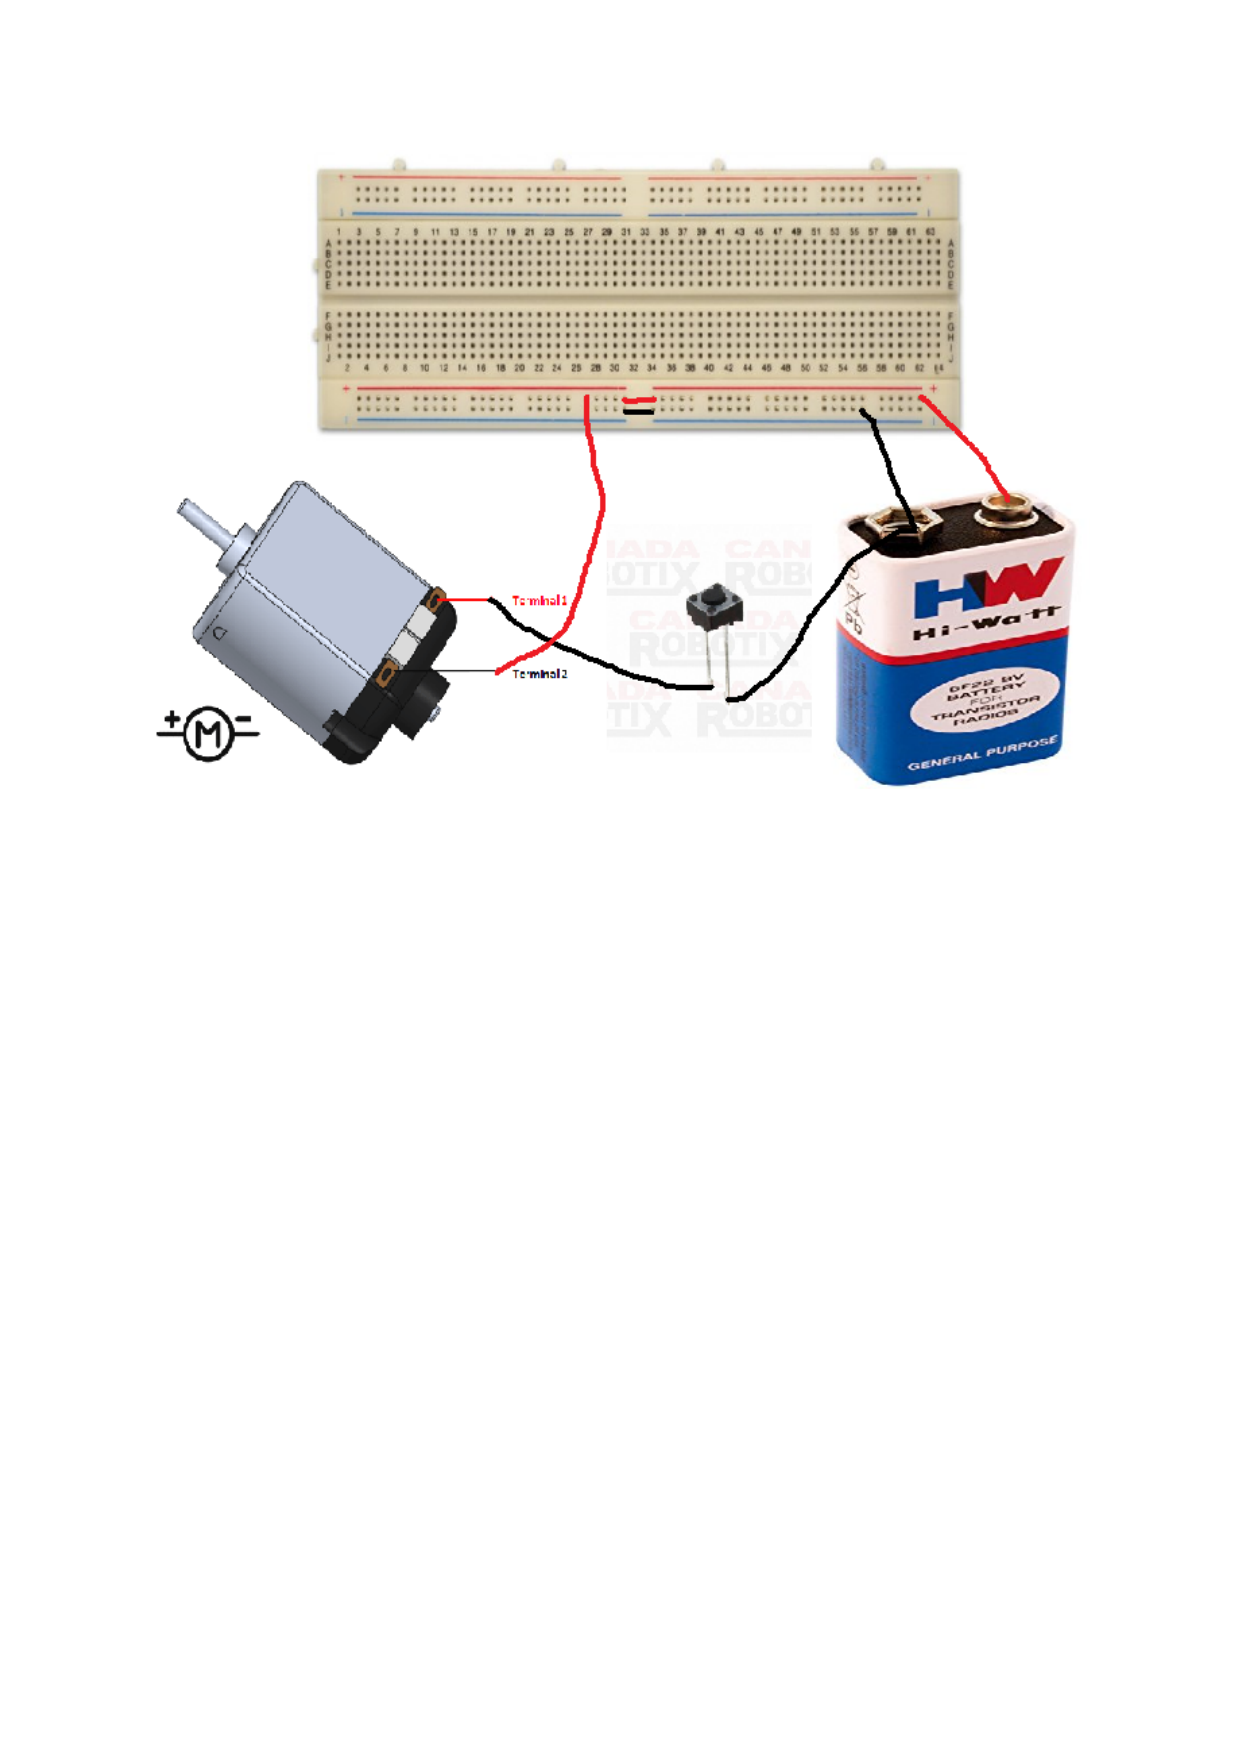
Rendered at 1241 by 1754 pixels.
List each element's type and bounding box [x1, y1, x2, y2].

picture [150, 150, 1091, 843]
